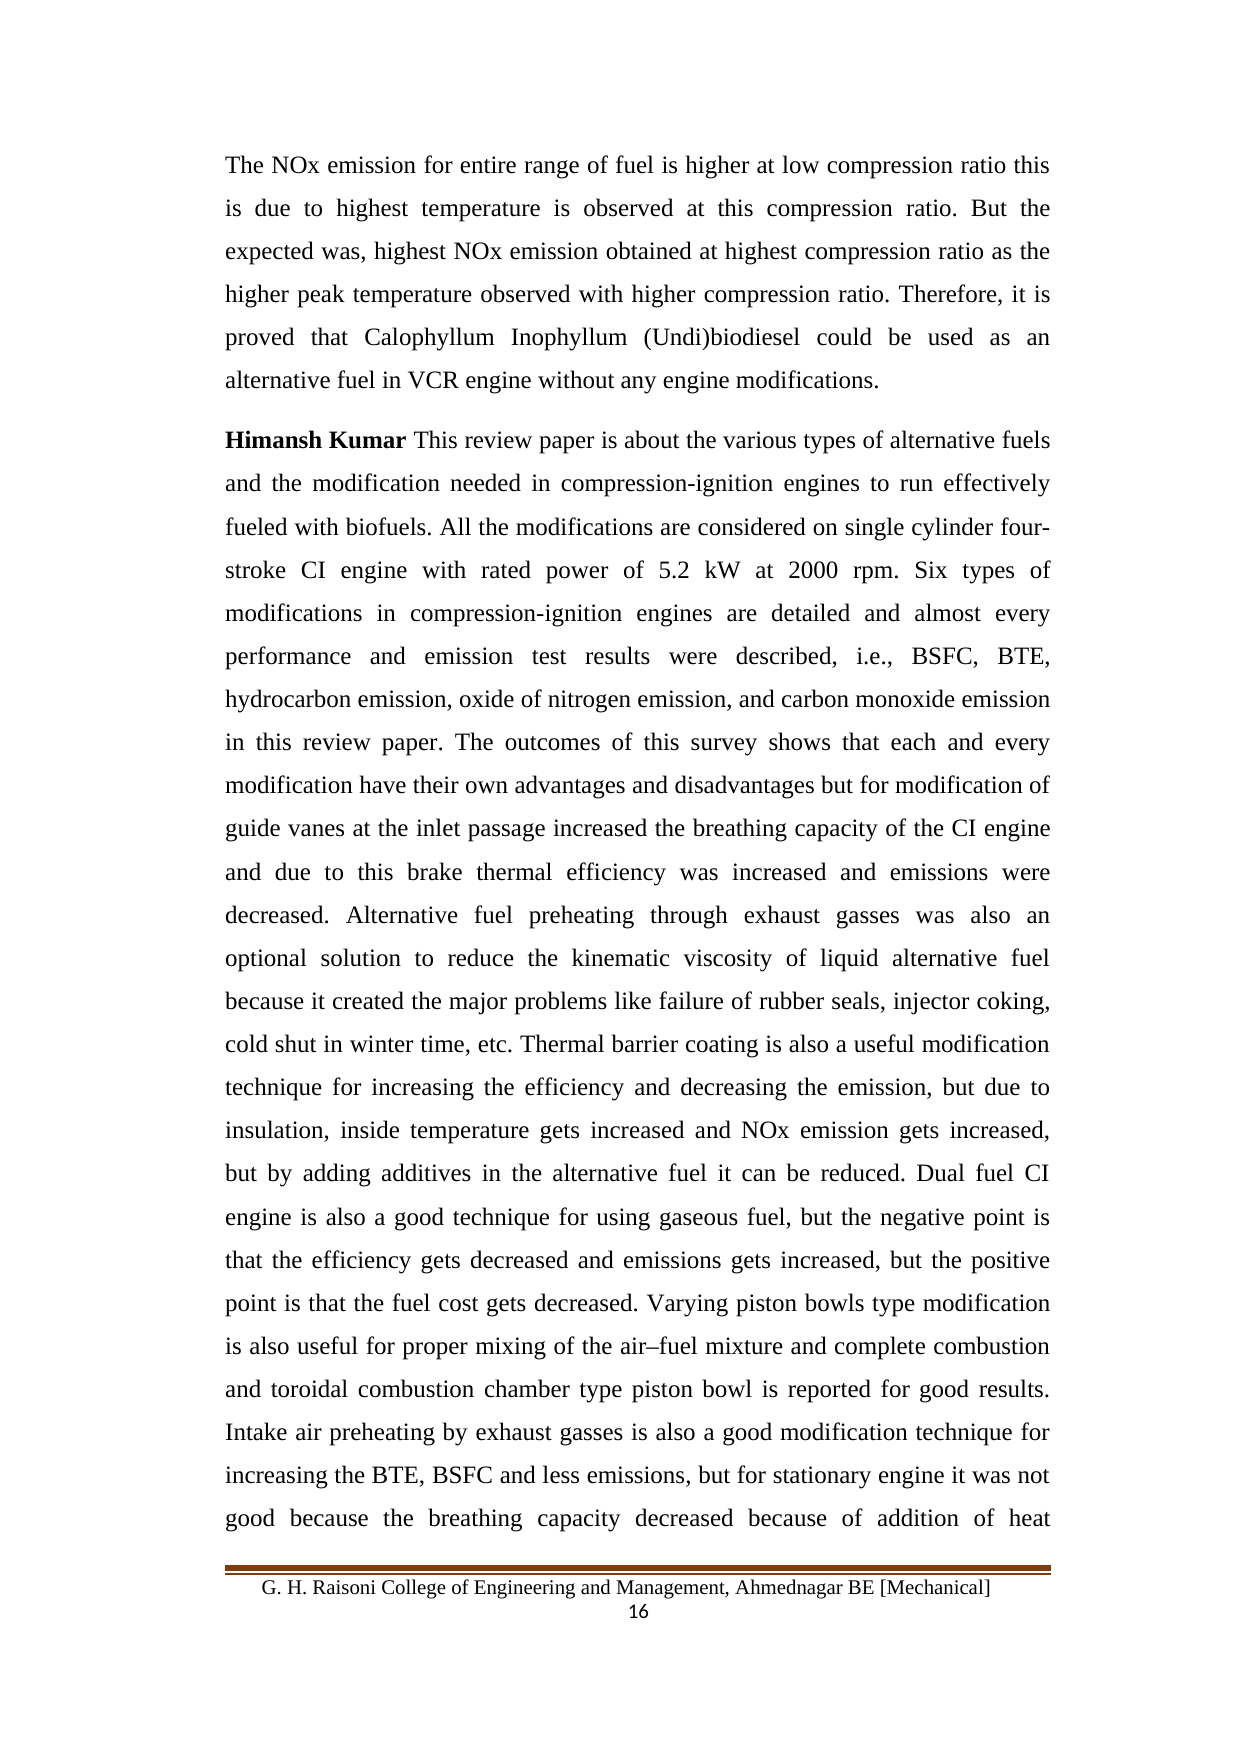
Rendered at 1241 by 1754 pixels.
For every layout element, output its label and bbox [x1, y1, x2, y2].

text [225, 425, 1051, 1532]
text [225, 150, 1051, 394]
